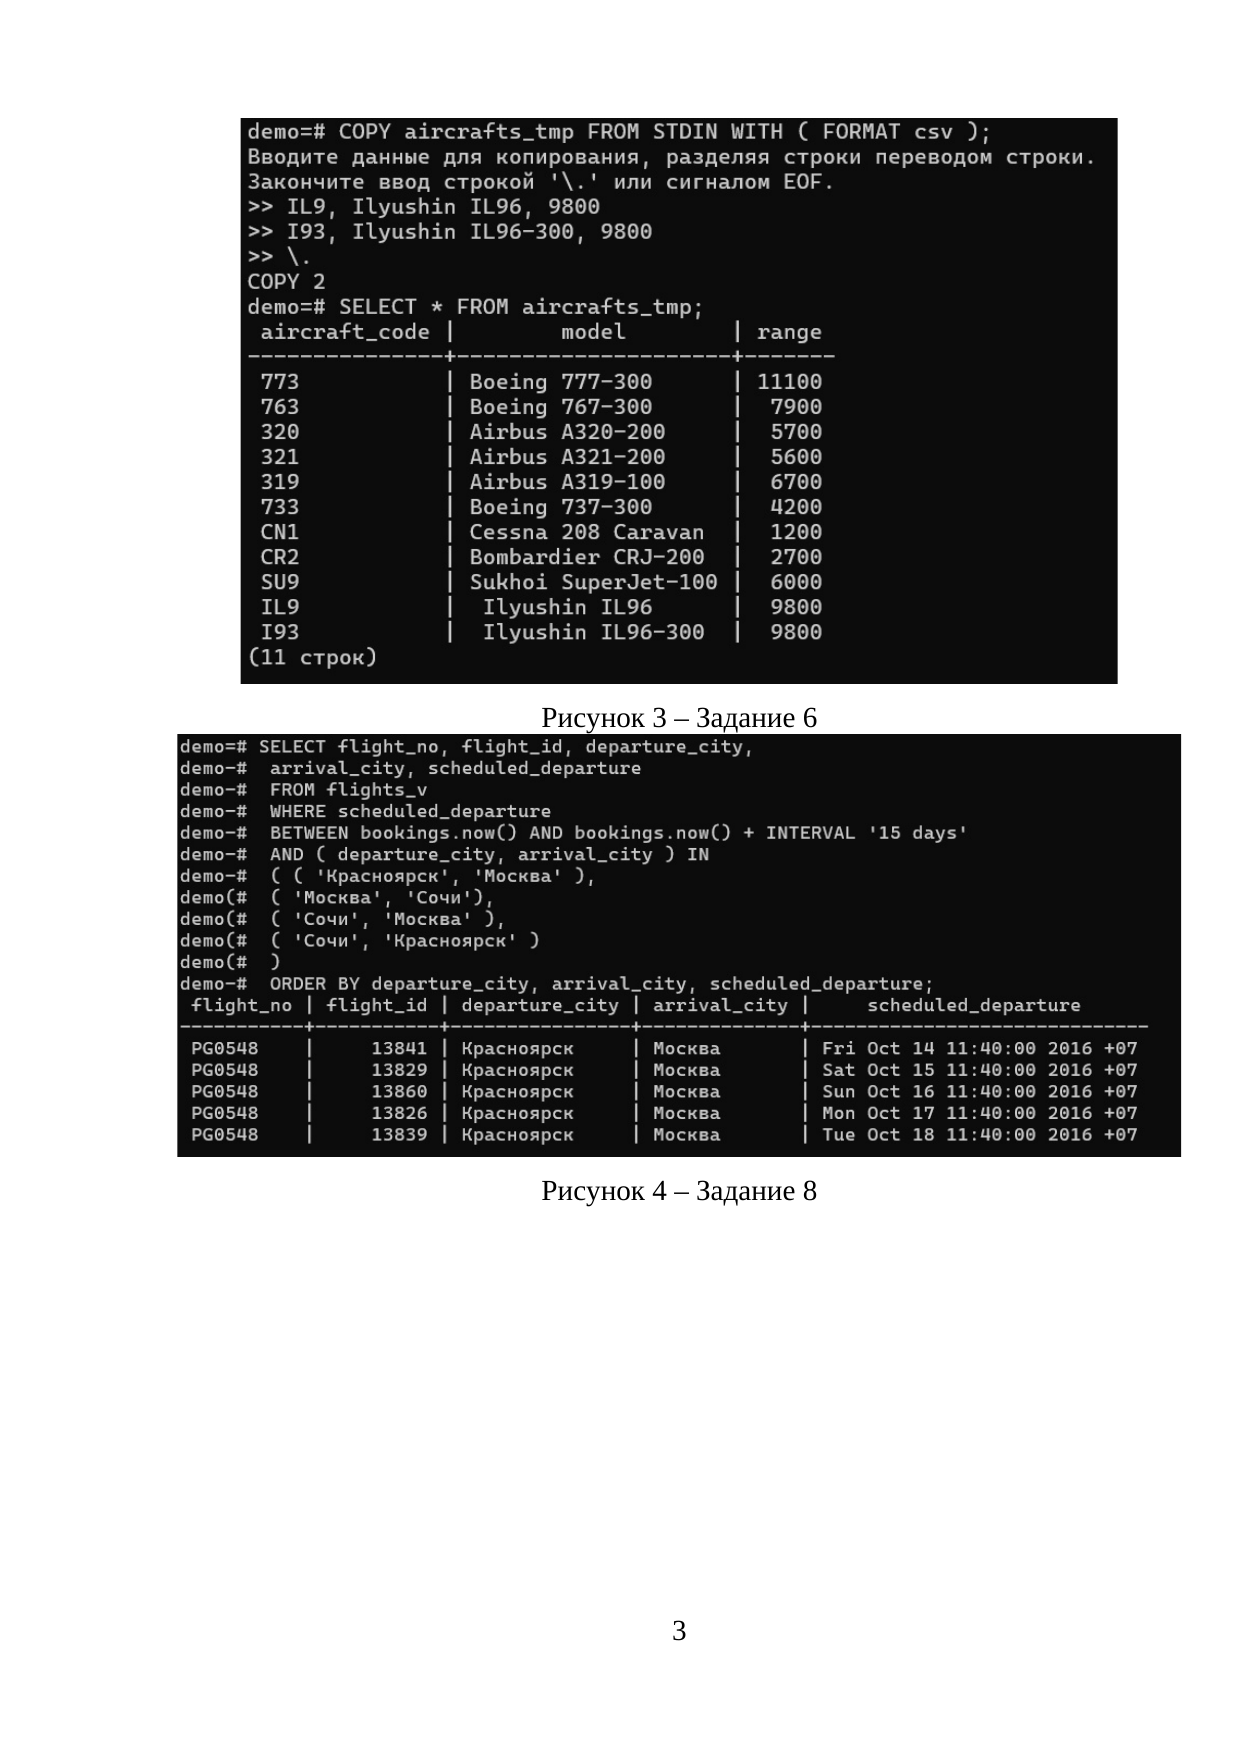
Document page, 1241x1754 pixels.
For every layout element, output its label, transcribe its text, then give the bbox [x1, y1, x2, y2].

text Рисунок 4 – Задание 8 [177, 1173, 1181, 1207]
picture [177, 734, 1182, 1157]
picture [240, 118, 1118, 684]
text Рисунок 3 – Задание 6 [177, 701, 1181, 734]
